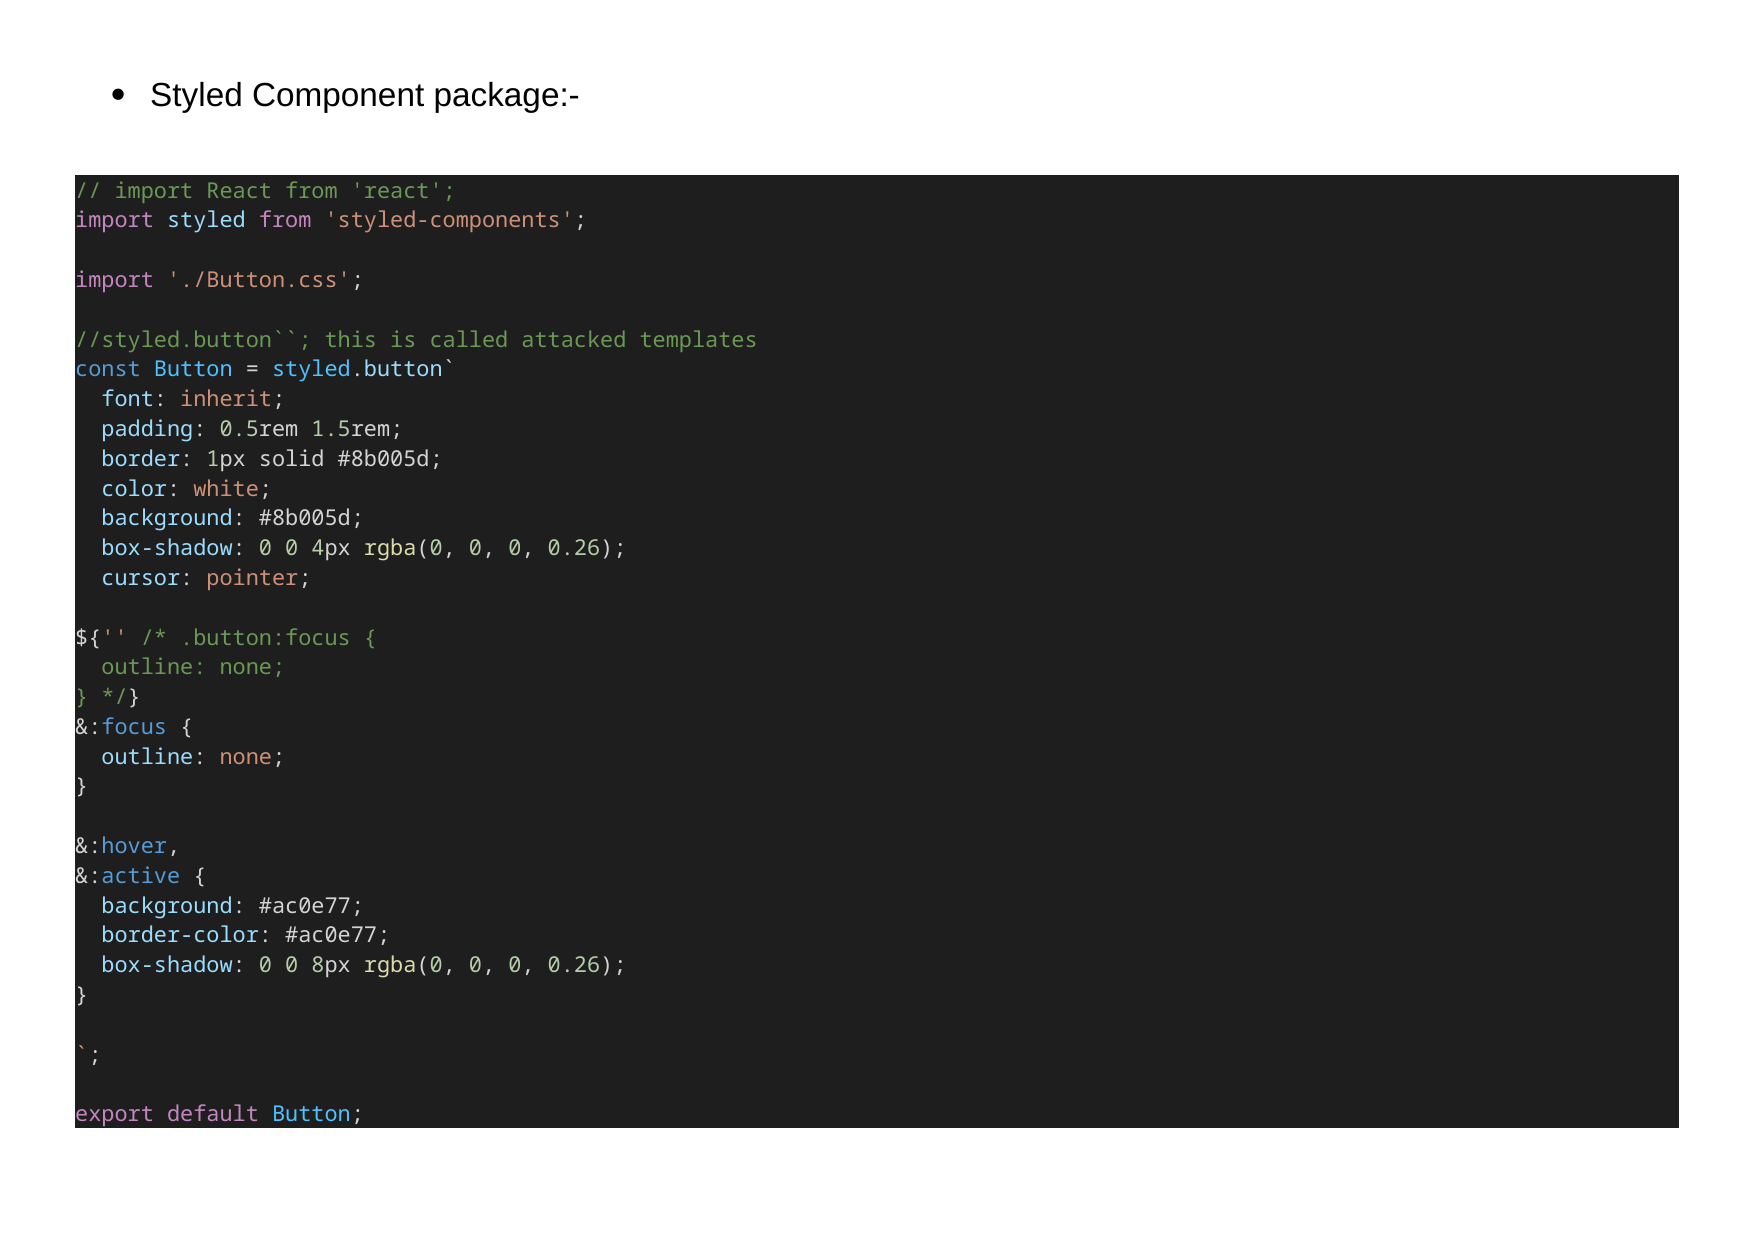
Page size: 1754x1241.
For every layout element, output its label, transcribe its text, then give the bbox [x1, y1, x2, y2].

text `; [75, 1039, 1679, 1068]
text } [75, 979, 1679, 1009]
text cursor: pointer; [75, 562, 1679, 592]
text background: #ac0e77; [75, 890, 1679, 919]
text box-shadow: 0 0 4px rgba(0, 0, 0, 0.26); [75, 532, 1679, 562]
text color: white; [75, 473, 1679, 502]
text border-color: #ac0e77; [75, 919, 1679, 949]
text import styled from 'styled-components'; [75, 204, 1679, 234]
text outline: none; [75, 741, 1679, 771]
text const Button = styled.button` [75, 353, 1679, 383]
text export default Button; [75, 1098, 1679, 1128]
text import './Button.css'; [75, 264, 1679, 294]
text outline: none; [75, 651, 1679, 681]
text &:active { [75, 860, 1679, 890]
text } */} [75, 681, 1679, 711]
list Styled Component package:- [112, 75, 1679, 113]
text font: inherit; [75, 383, 1679, 413]
text background: #8b005d; [75, 502, 1679, 532]
text &:focus { [75, 711, 1679, 741]
text //styled.button``; this is called attacked templates [75, 324, 1679, 353]
text // import React from 'react'; [75, 175, 1679, 204]
text border: 1px solid #8b005d; [75, 443, 1679, 473]
text padding: 0.5rem 1.5rem; [75, 413, 1679, 443]
text ${'' /* .button:focus { [75, 622, 1679, 651]
text &:hover, [75, 830, 1679, 860]
text box-shadow: 0 0 8px rgba(0, 0, 0, 0.26); [75, 949, 1679, 979]
text } [75, 771, 1679, 800]
